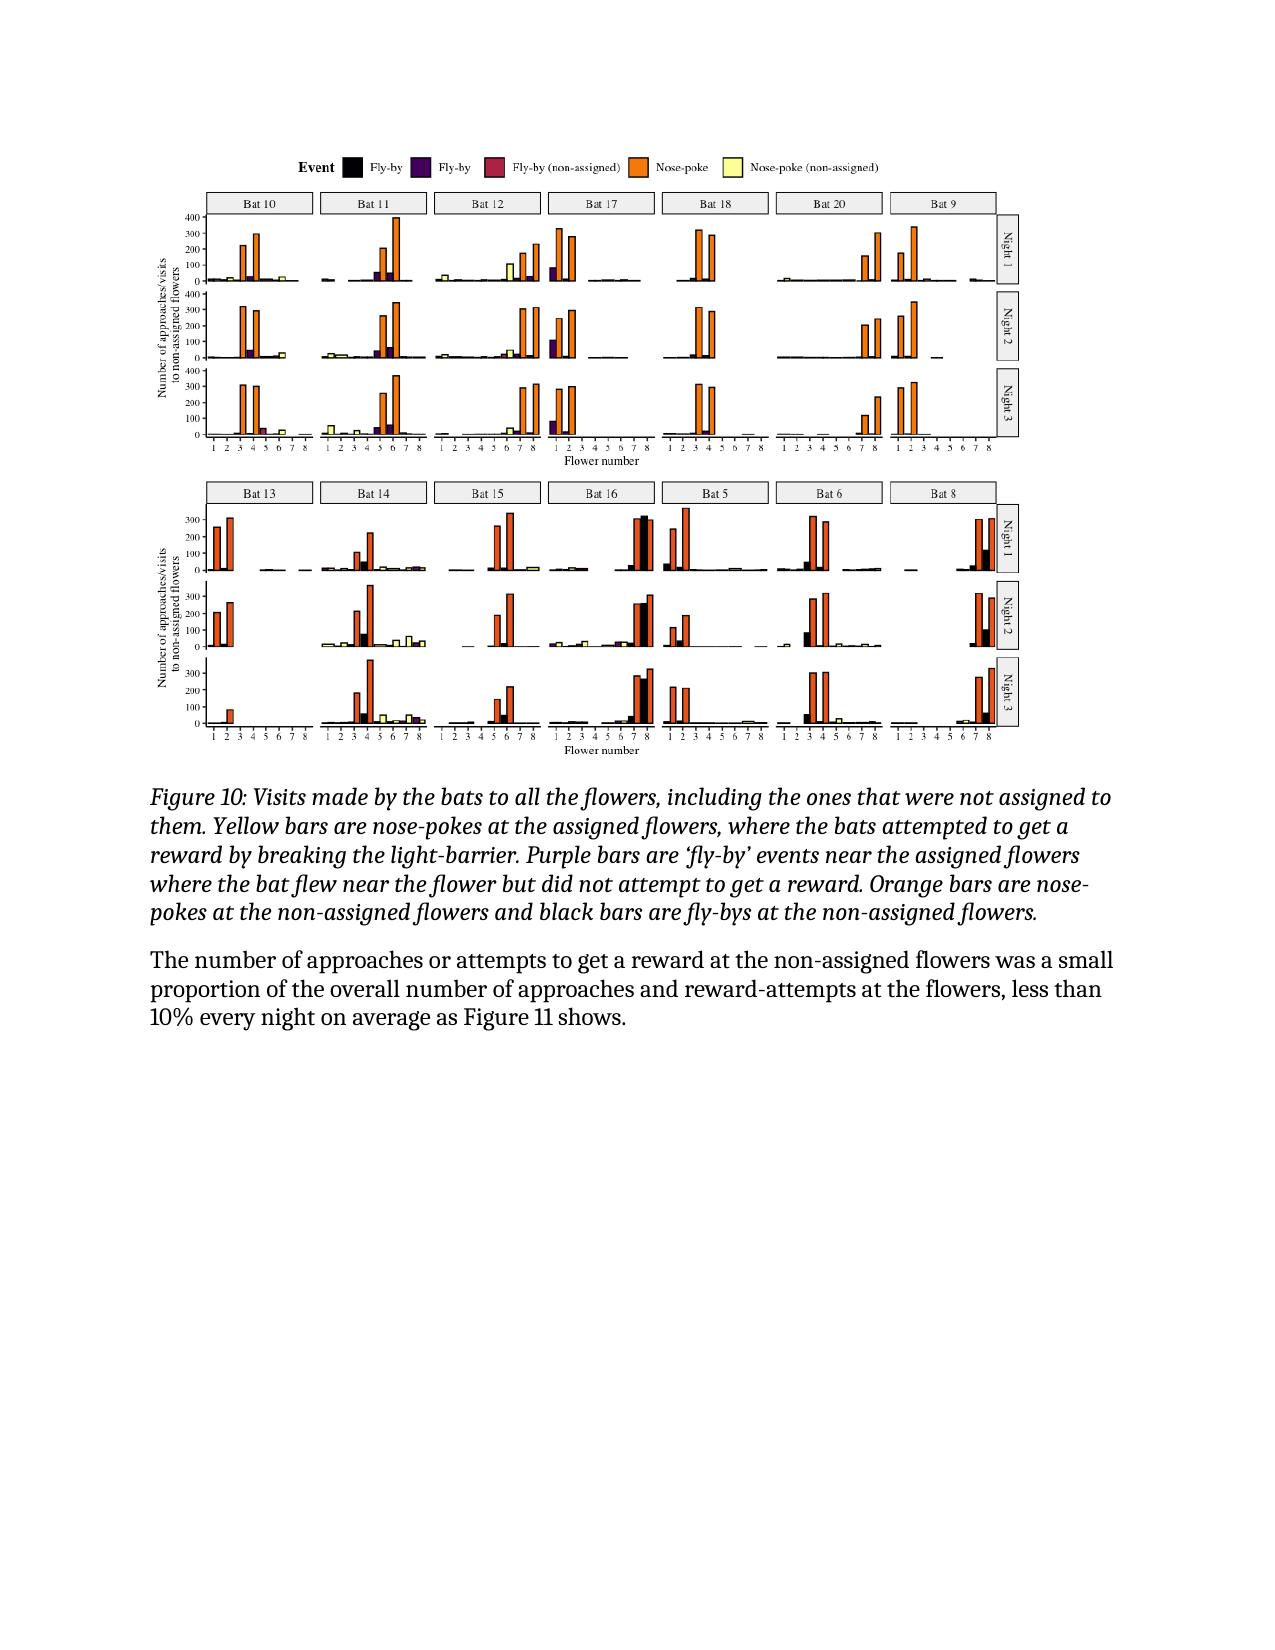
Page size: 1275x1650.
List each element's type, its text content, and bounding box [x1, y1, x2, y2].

text The number of approaches or attempts to get a reward at the non-assigned flowers was a small proportion of the overall number of approaches and reward-attempts at the flowers, less than 10% every night on average as Figure 11 shows. [150, 946, 1125, 1032]
text Figure 10: Visits made by the bats to all the flowers, including the ones that were not assigned to them. Yellow bars are nose-pokes at the assigned flowers, where the bats attempted to get a reward by breaking the light-barrier. Purple bars are ‘fly-by’ events near the assigned flowers where the bat flew near the flower but did not attempt to get a reward. Orange bars are nose-pokes at the non-assigned flowers and black bars are fly-bys at the non-assigned flowers. [150, 783, 1125, 927]
picture [150, 150, 1025, 763]
